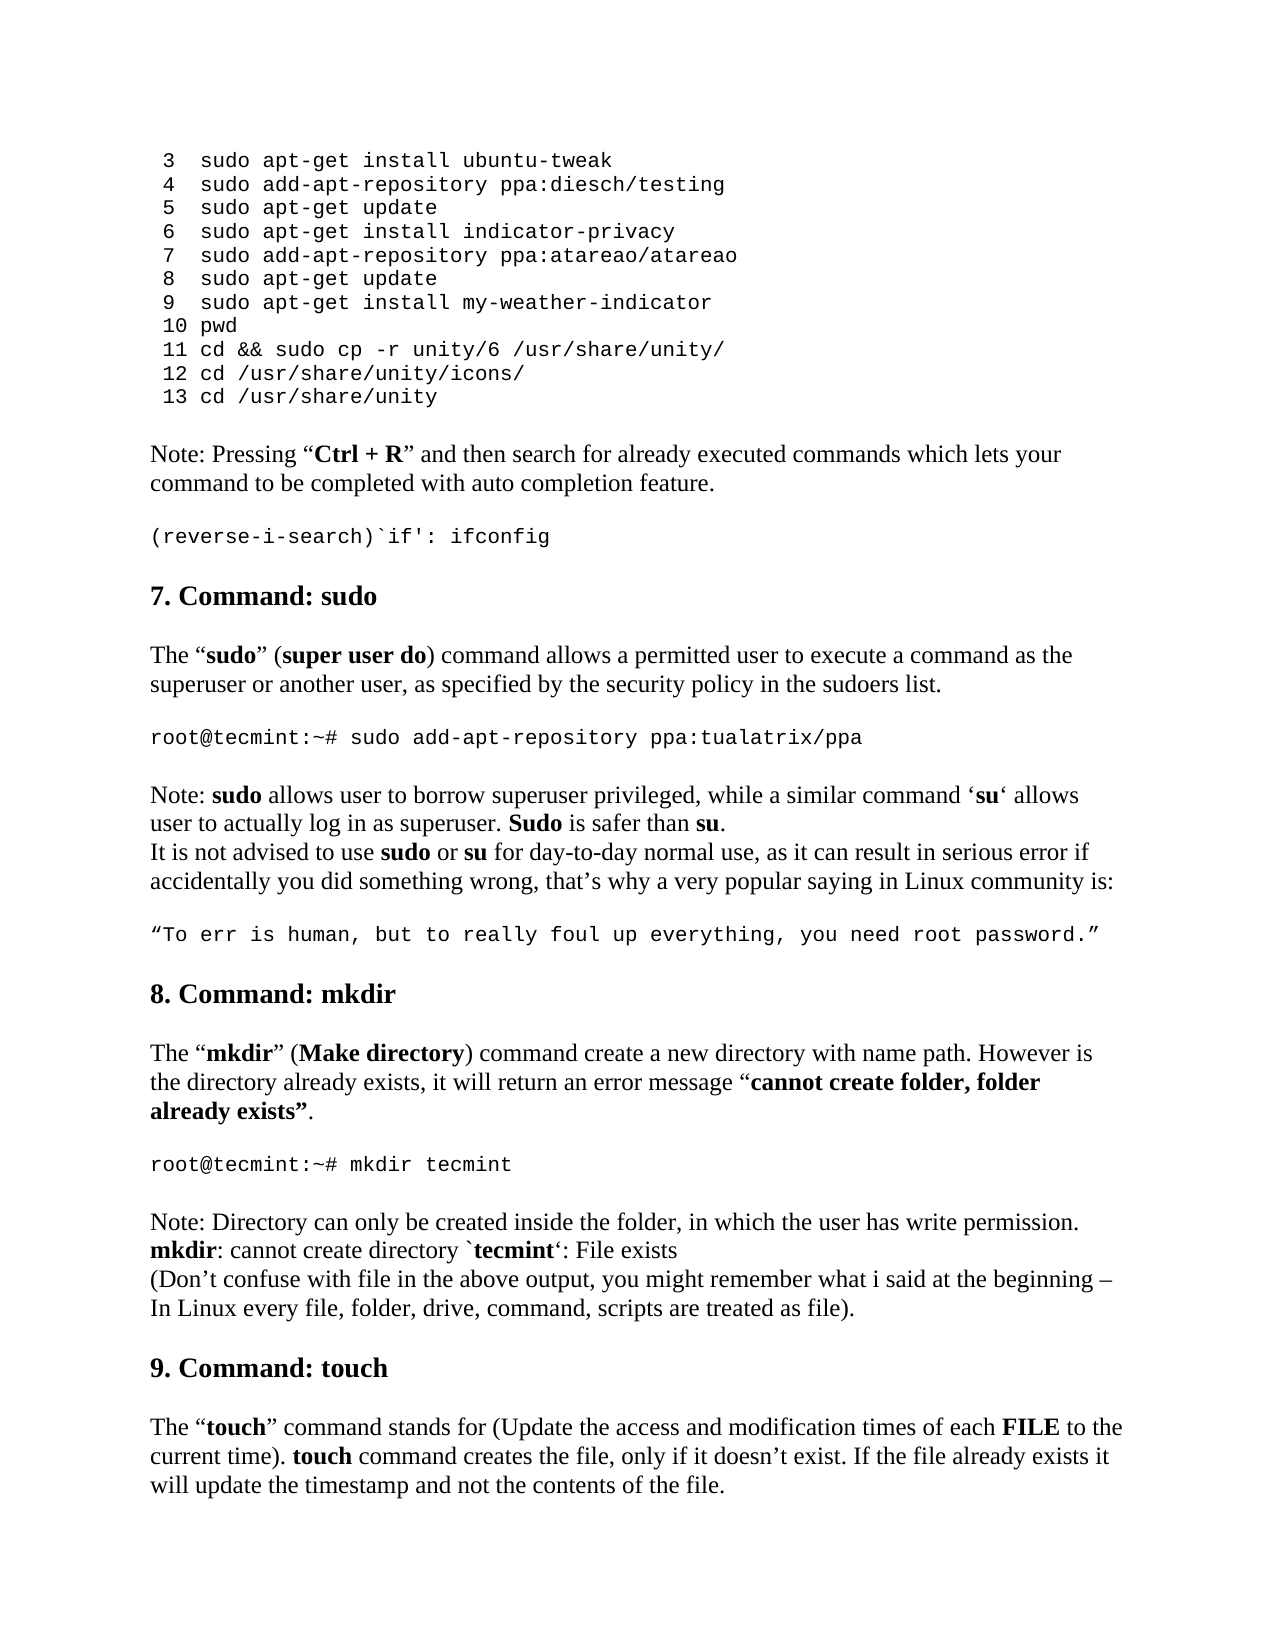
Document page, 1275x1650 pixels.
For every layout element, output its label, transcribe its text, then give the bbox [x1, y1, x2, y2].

text 7. Command: sudo [150, 579, 1125, 611]
text Note: sudo allows user to borrow superuser privileged, while a similar command ‘su‘ allows user to actually log in as superuser. Sudo is safer than su. It is not advised to use sudo or su for day-to-day normal use, as it can result in serious error if accidentally you did something wrong, that’s why a very popular saying in Linux community is: [150, 780, 1125, 895]
text Note: Pressing “Ctrl + R” and then search for already executed commands which lets your command to be completed with auto completion feature. [150, 439, 1125, 497]
text 6 sudo apt-get install indicator-privacy [150, 221, 1125, 244]
text 7 sudo add-apt-repository ppa:atareao/atareao [150, 244, 1125, 268]
text The “touch” command stands for (Update the access and modification times of each FILE to the current time). touch command creates the file, only if it doesn’t exist. If the file already exists it will update the timestamp and not the contents of the file. [150, 1412, 1125, 1498]
text 3 sudo apt-get install ubuntu-tweak [150, 150, 1125, 174]
text (reverse-i-search)`if': ifconfig [150, 526, 1125, 549]
text 5 sudo apt-get update [150, 197, 1125, 221]
text 11 cd && sudo cp -r unity/6 /usr/share/unity/ [150, 339, 1125, 363]
text 12 cd /usr/share/unity/icons/ [150, 363, 1125, 386]
text 13 cd /usr/share/unity [150, 386, 1125, 410]
text “To err is human, but to really foul up everything, you need root password.” [150, 924, 1125, 948]
text 9. Command: touch [150, 1351, 1125, 1383]
text 10 pwd [150, 316, 1125, 339]
text 4 sudo add-apt-repository ppa:diesch/testing [150, 174, 1125, 197]
text root@tecmint:~# mkdir tecmint [150, 1154, 1125, 1177]
text The “sudo” (super user do) command allows a permitted user to execute a command as the superuser or another user, as specified by the security policy in the sudoers list. [150, 640, 1125, 698]
text Note: Directory can only be created inside the folder, in which the user has write permission. mkdir: cannot create directory `tecmint‘: File exists (Don’t confuse with file in the above output, you might remember what i said at the beginning – In Linux every file, folder, drive, command, scripts are treated as file). [150, 1207, 1125, 1322]
text The “mkdir” (Make directory) command create a new directory with name path. However is the directory already exists, it will return an error message “cannot create folder, folder already exists”. [150, 1038, 1125, 1124]
text 8 sudo apt-get update [150, 268, 1125, 292]
text root@tecmint:~# sudo add-apt-repository ppa:tualatrix/ppa [150, 727, 1125, 751]
text 9 sudo apt-get install my-weather-indicator [150, 292, 1125, 316]
text 8. Command: mkdir [150, 977, 1125, 1009]
